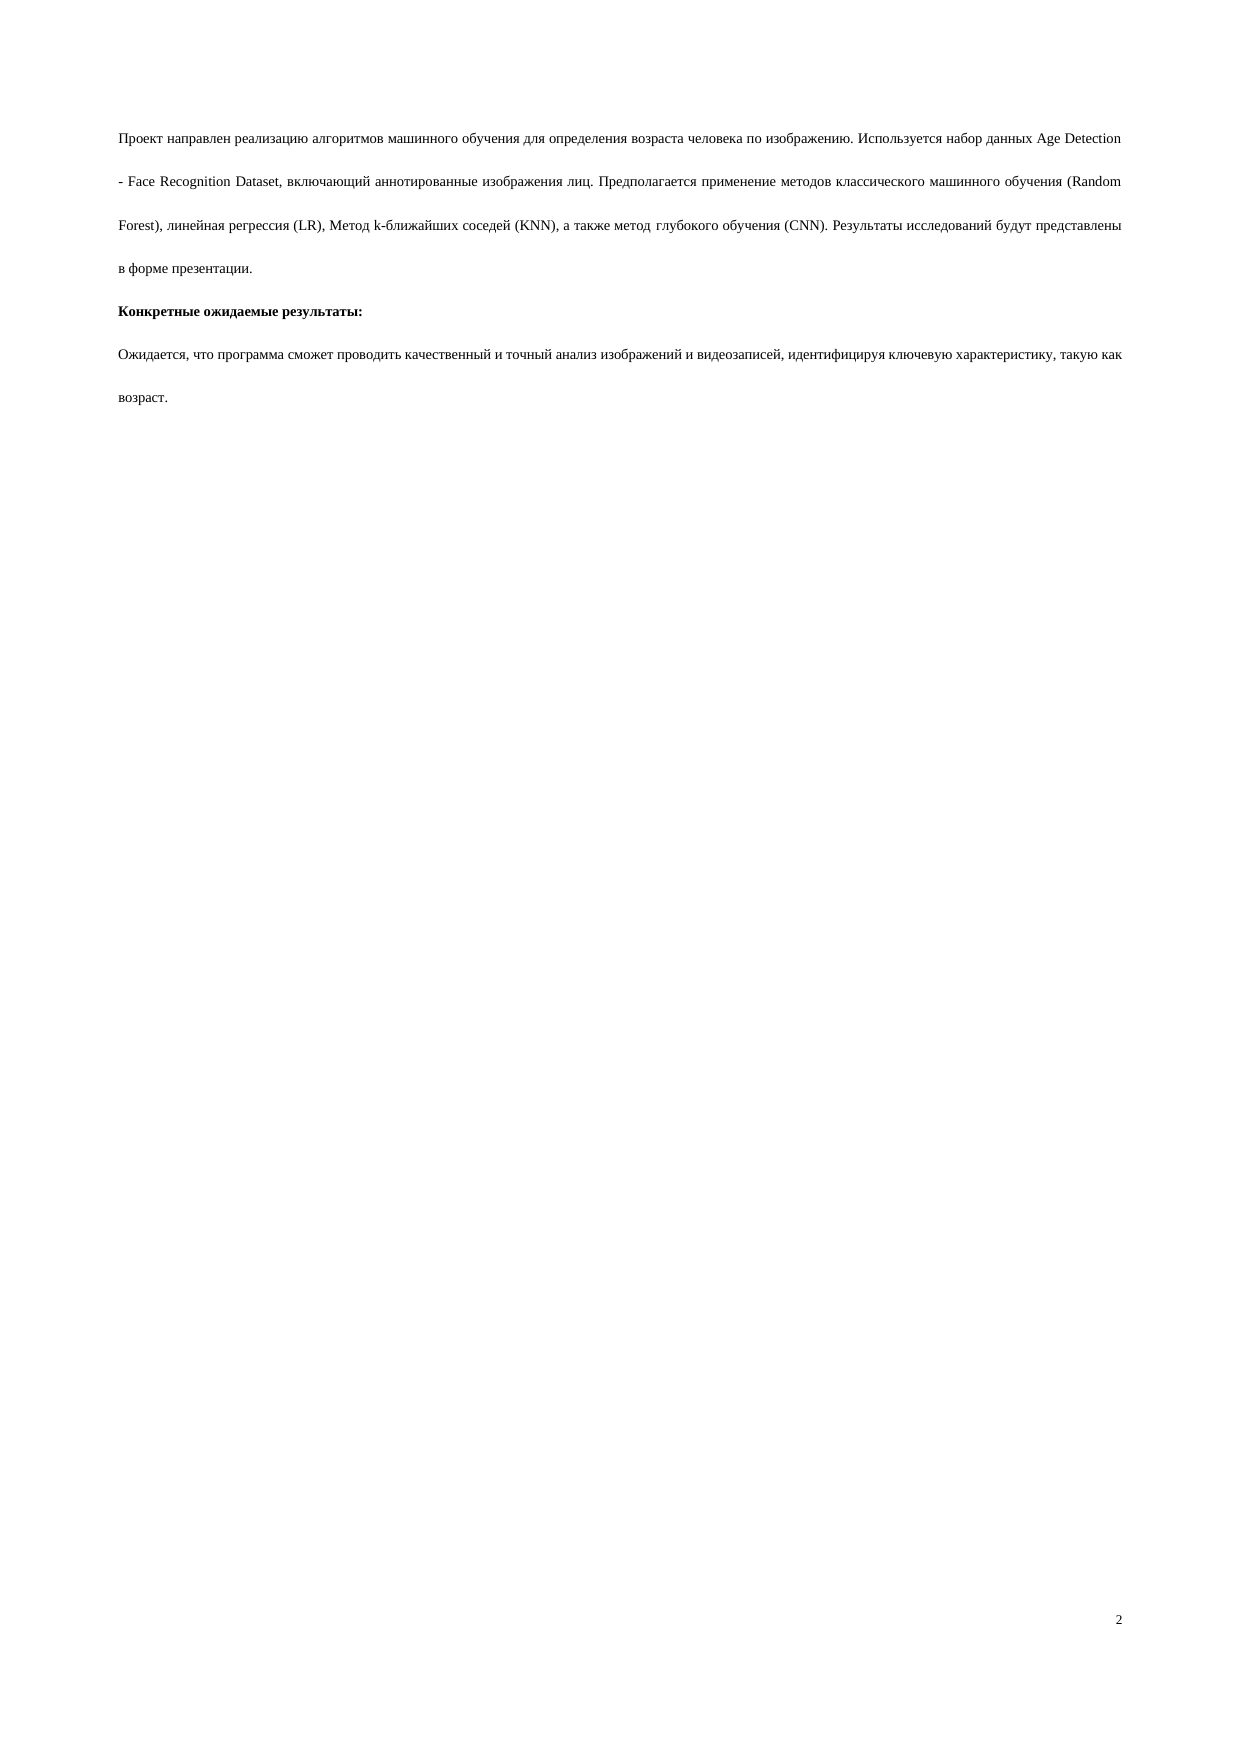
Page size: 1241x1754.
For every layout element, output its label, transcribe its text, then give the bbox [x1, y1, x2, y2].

text Конкретные ожидаемые результаты: [118, 291, 1122, 319]
text Ожидается, что программа сможет проводить качественный и точный анализ изображений и видеозаписей, идентифицируя ключевую характеристику, такую как возраст. [118, 334, 1122, 406]
text Проект направлен реализацию алгоритмов машинного обучения для определения возраста человека по изображению. Используется набор данных Age Detection - Face Recognition Dataset, включающий аннотированные изображения лиц. Предполагается применение методов классического машинного обучения (Random Forest), линейная регрессия (LR), Метод k-ближайших соседей (KNN), а также метод глубокого обучения (CNN). Результаты исследований будут представлены в форме презентации. [118, 118, 1122, 276]
